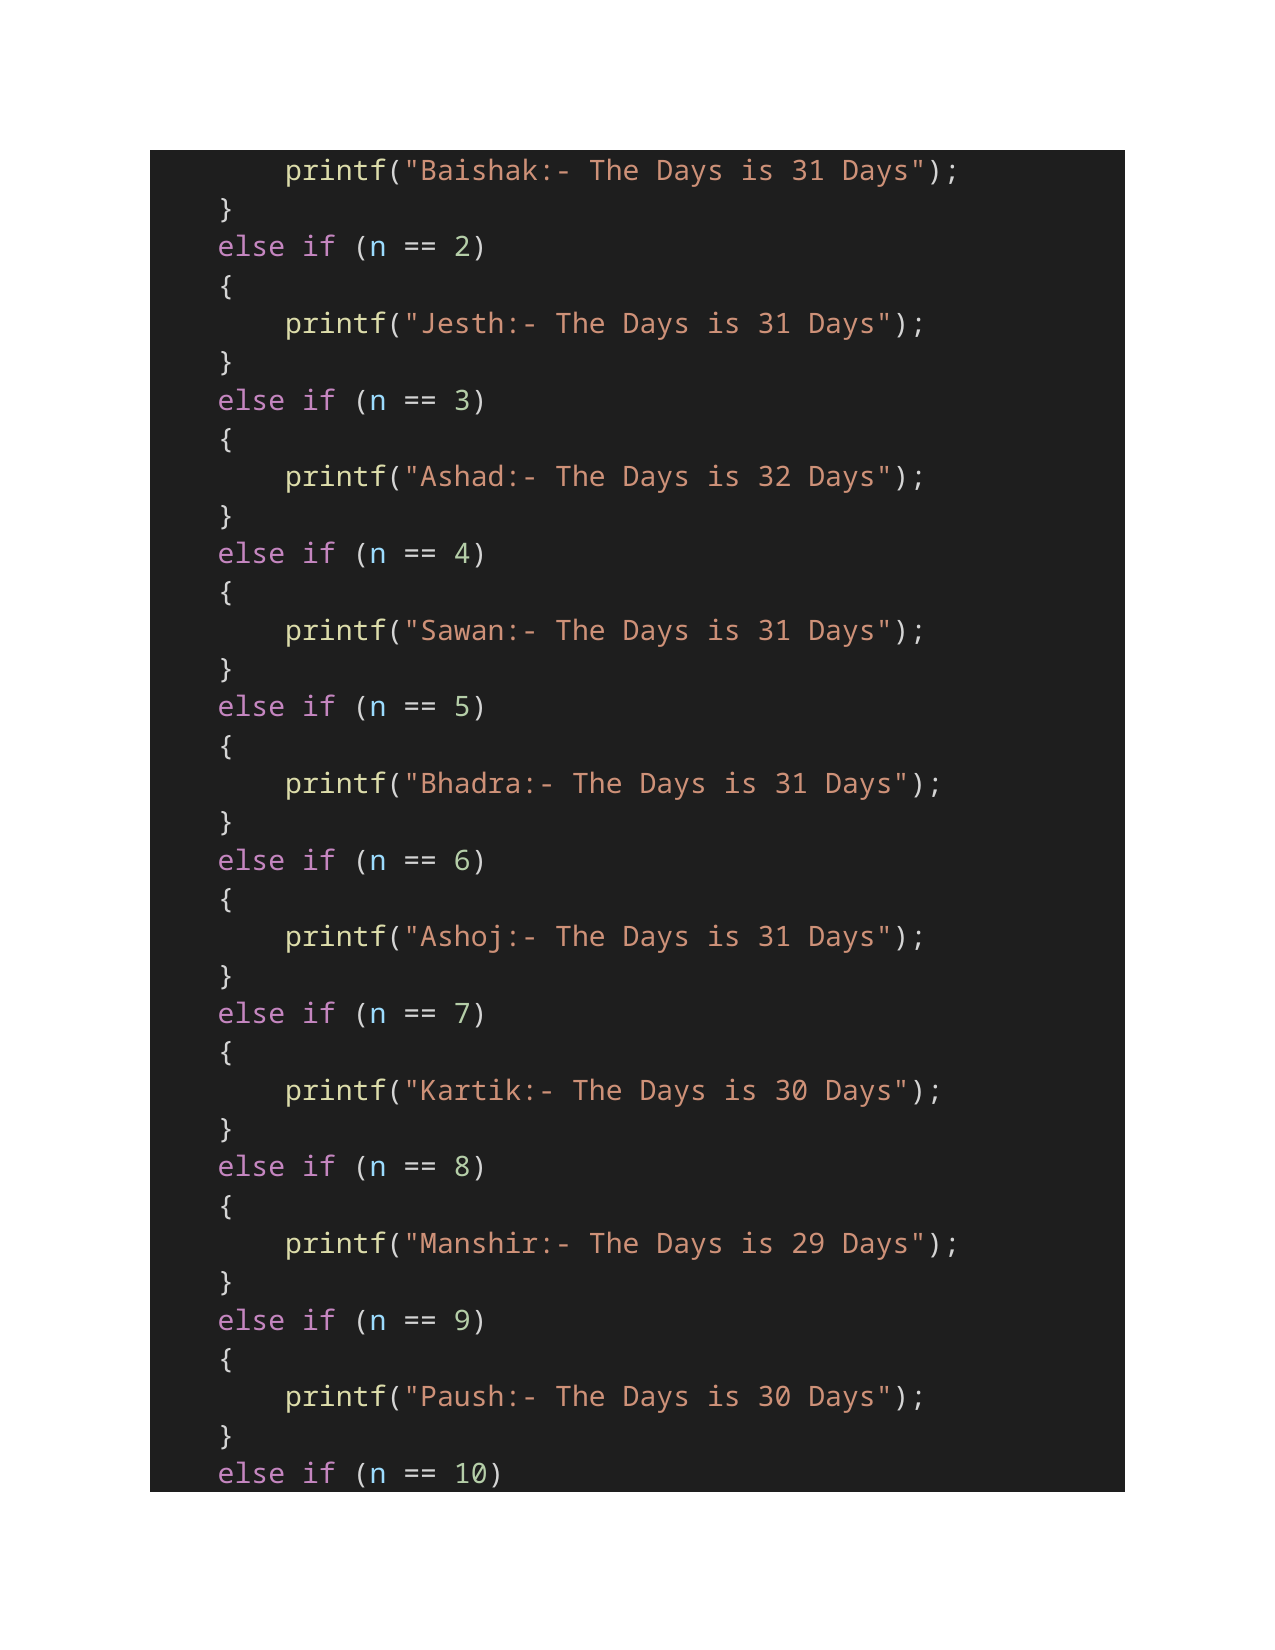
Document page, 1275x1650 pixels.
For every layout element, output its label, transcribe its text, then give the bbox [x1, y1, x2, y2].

text printf("Kartik:- The Days is 30 Days"); [150, 1070, 1125, 1108]
text printf("Sawan:- The Days is 31 Days"); [150, 610, 1125, 648]
text printf("Bhadra:- The Days is 31 Days"); [150, 763, 1125, 802]
text else if (n == 3) [150, 380, 1125, 418]
text } [150, 1415, 1125, 1453]
text } [150, 495, 1125, 533]
text } [150, 1262, 1125, 1300]
text } [150, 802, 1125, 840]
text printf("Ashad:- The Days is 32 Days"); [150, 457, 1125, 495]
text else if (n == 8) [150, 1147, 1125, 1185]
text { [150, 418, 1125, 457]
text } [150, 955, 1125, 993]
text } [150, 342, 1125, 380]
text else if (n == 9) [150, 1300, 1125, 1338]
text { [150, 1185, 1125, 1223]
text printf("Paush:- The Days is 30 Days"); [150, 1377, 1125, 1415]
text { [150, 725, 1125, 763]
text printf("Ashoj:- The Days is 31 Days"); [150, 917, 1125, 955]
text else if (n == 6) [150, 840, 1125, 878]
text else if (n == 2) [150, 227, 1125, 265]
text { [150, 1032, 1125, 1070]
text printf("Jesth:- The Days is 31 Days"); [150, 303, 1125, 342]
text printf("Baishak:- The Days is 31 Days"); [150, 150, 1125, 188]
text { [150, 878, 1125, 917]
text else if (n == 10) [150, 1453, 1125, 1492]
text printf("Manshir:- The Days is 29 Days"); [150, 1223, 1125, 1262]
text else if (n == 7) [150, 993, 1125, 1032]
text { [150, 265, 1125, 303]
text } [150, 648, 1125, 687]
text else if (n == 4) [150, 533, 1125, 572]
text } [150, 188, 1125, 227]
text else if (n == 5) [150, 687, 1125, 725]
text } [150, 1108, 1125, 1147]
text { [150, 1338, 1125, 1377]
text { [150, 572, 1125, 610]
